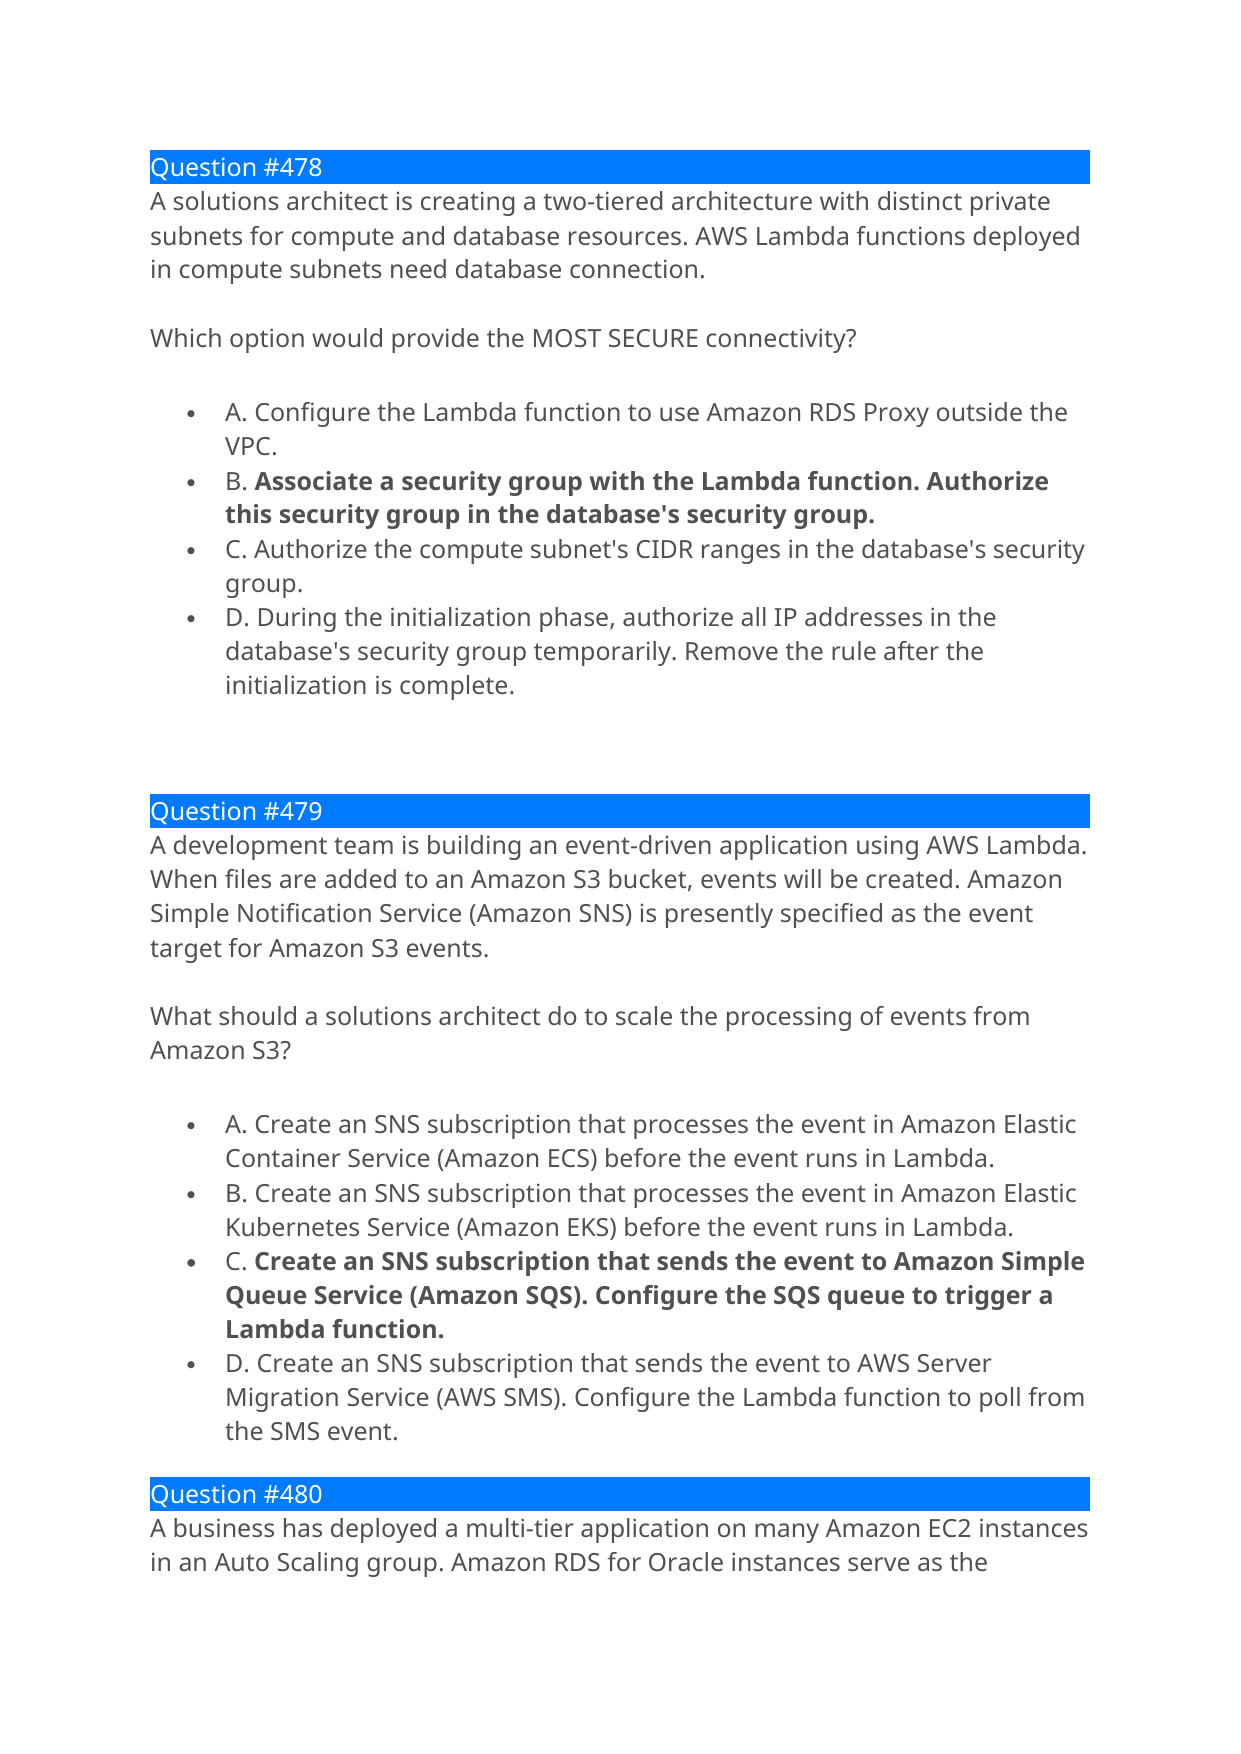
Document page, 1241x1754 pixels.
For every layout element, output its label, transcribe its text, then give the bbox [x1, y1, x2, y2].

text A development team is building an event-driven application using AWS Lambda. When files are added to an Amazon S3 bucket, events will be created. Amazon Simple Notification Service (Amazon SNS) is presently specified as the event target for Amazon S3 events. What should a solutions architect do to scale the processing of events from Amazon S3? [150, 828, 1090, 1066]
text Question #479 [150, 794, 1090, 828]
list A. Configure the Lambda function to use Amazon RDS Proxy outside the VPC. [187, 395, 1090, 463]
text A solutions architect is creating a two-tiered architecture with distinct private subnets for compute and database resources. AWS Lambda functions deployed in compute subnets need database connection. Which option would provide the MOST SECURE connectivity? [150, 184, 1090, 354]
text Question #480 [150, 1477, 1090, 1511]
list C. Create an SNS subscription that sends the event to Amazon Simple Queue Service (Amazon SQS). Configure the SQS queue to trigger a Lambda function. [187, 1243, 1090, 1346]
list B. Associate a security group with the Lambda function. Authorize this security group in the database's security group. [187, 463, 1090, 531]
list C. Authorize the compute subnet's CIDR ranges in the database's security group. [187, 531, 1090, 599]
list D. During the initialization phase, authorize all IP addresses in the database's security group temporarily. Remove the rule after the initialization is complete. [187, 599, 1090, 702]
list B. Create an SNS subscription that processes the event in Amazon Elastic Kubernetes Service (Amazon EKS) before the event runs in Lambda. [187, 1175, 1090, 1243]
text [150, 1511, 1090, 1579]
list D. Create an SNS subscription that sends the event to AWS Server Migration Service (AWS SMS). Configure the Lambda function to poll from the SMS event. [187, 1346, 1090, 1448]
list A. Create an SNS subscription that processes the event in Amazon Elastic Container Service (Amazon ECS) before the event runs in Lambda. [187, 1107, 1090, 1175]
text Question #478 [150, 150, 1090, 184]
